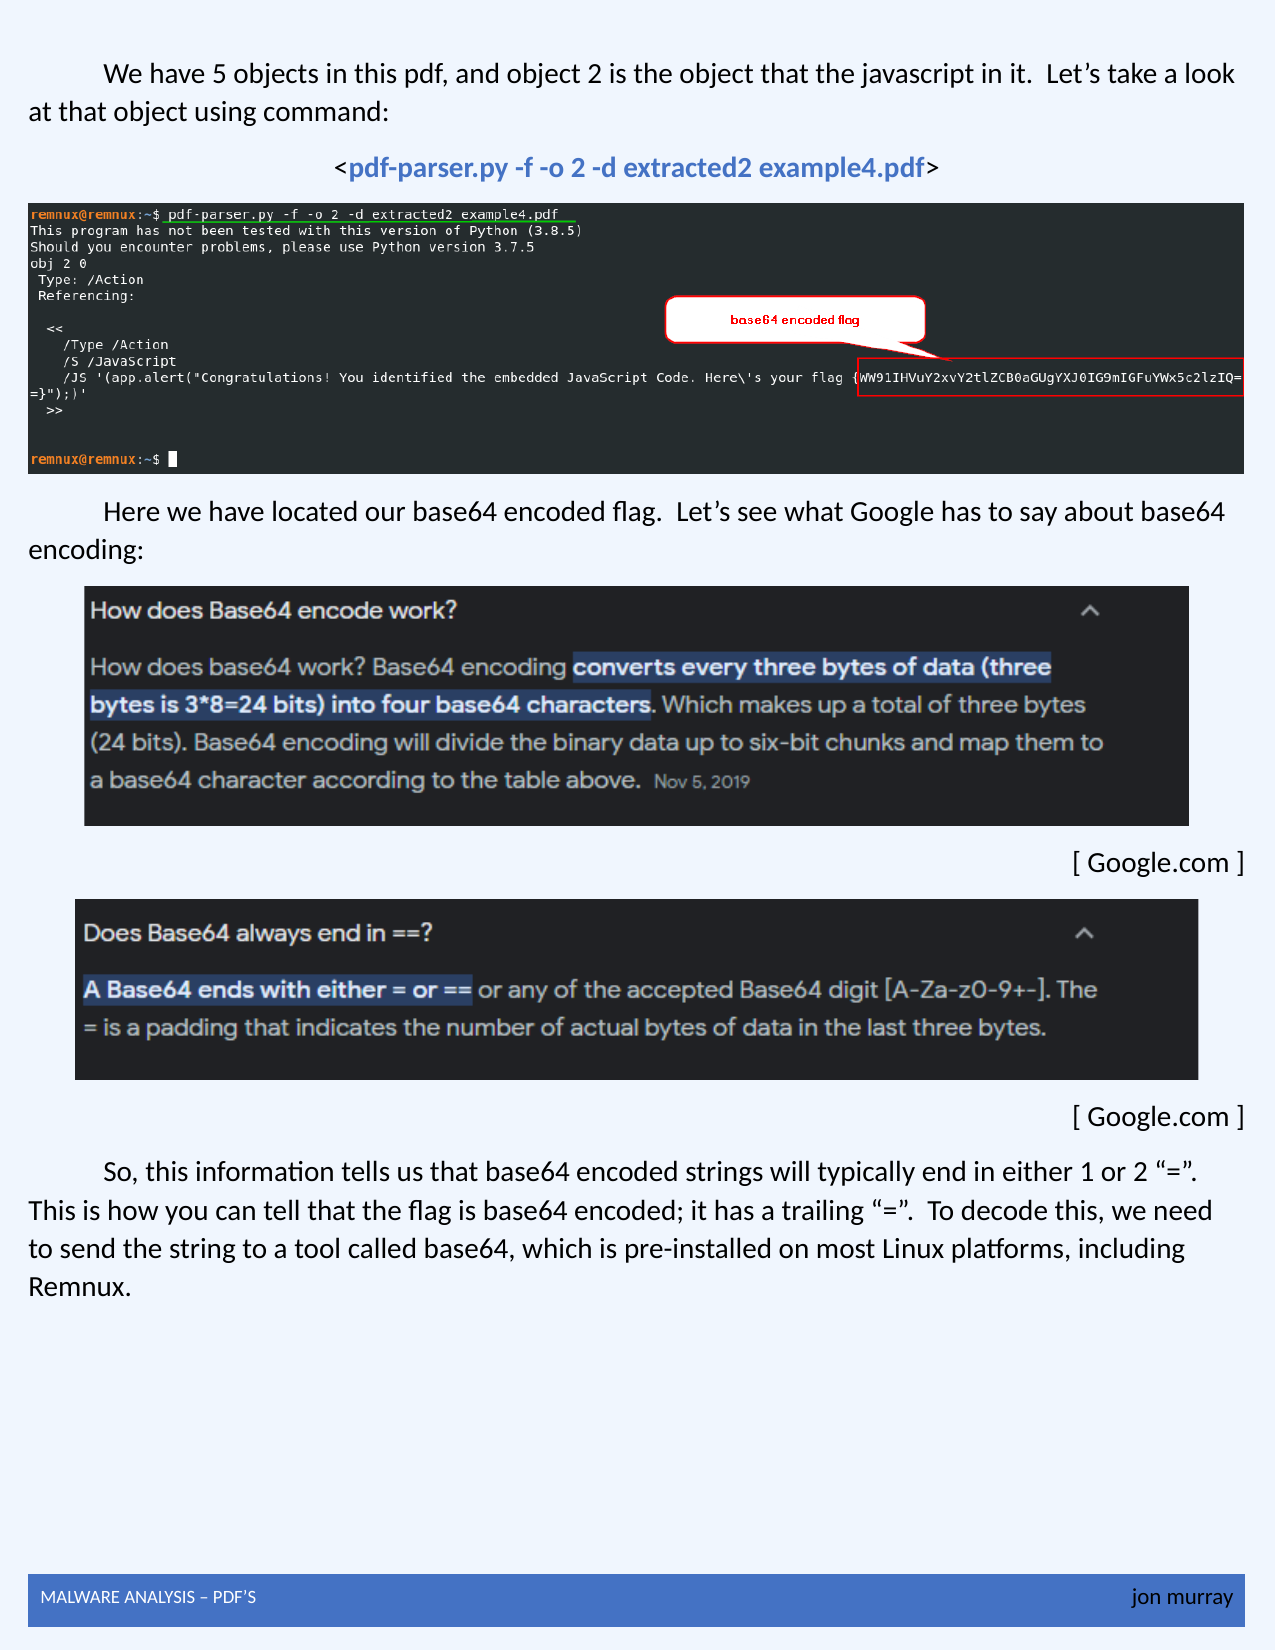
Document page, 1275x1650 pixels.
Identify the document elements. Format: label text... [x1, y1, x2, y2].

text <pdf-parser.py -f -o 2 -d extracted2 example4.pdf> [28, 149, 1245, 184]
picture [28, 203, 1244, 474]
picture [84, 586, 1189, 826]
text So, this information tells us that base64 encoded strings will typically end in either 1 or 2 “=”. This is how you can tell that the flag is base64 encoded; it has a trailing “=”. To decode this, we need to send the string to a tool called base64, which is pre-installed on most Linux platforms, including Remnux. [28, 1153, 1245, 1304]
text [ Google.com ] [28, 844, 1245, 880]
text We have 5 objects in this pdf, and object 2 is the object that the javascript in it. Let’s take a look at that object using command: [28, 55, 1245, 129]
text Here we have located our base64 encoded flag. Let’s see what Google has to say about base64 encoding: [28, 493, 1245, 567]
text [ Google.com ] [28, 1098, 1245, 1134]
picture [75, 899, 1199, 1080]
